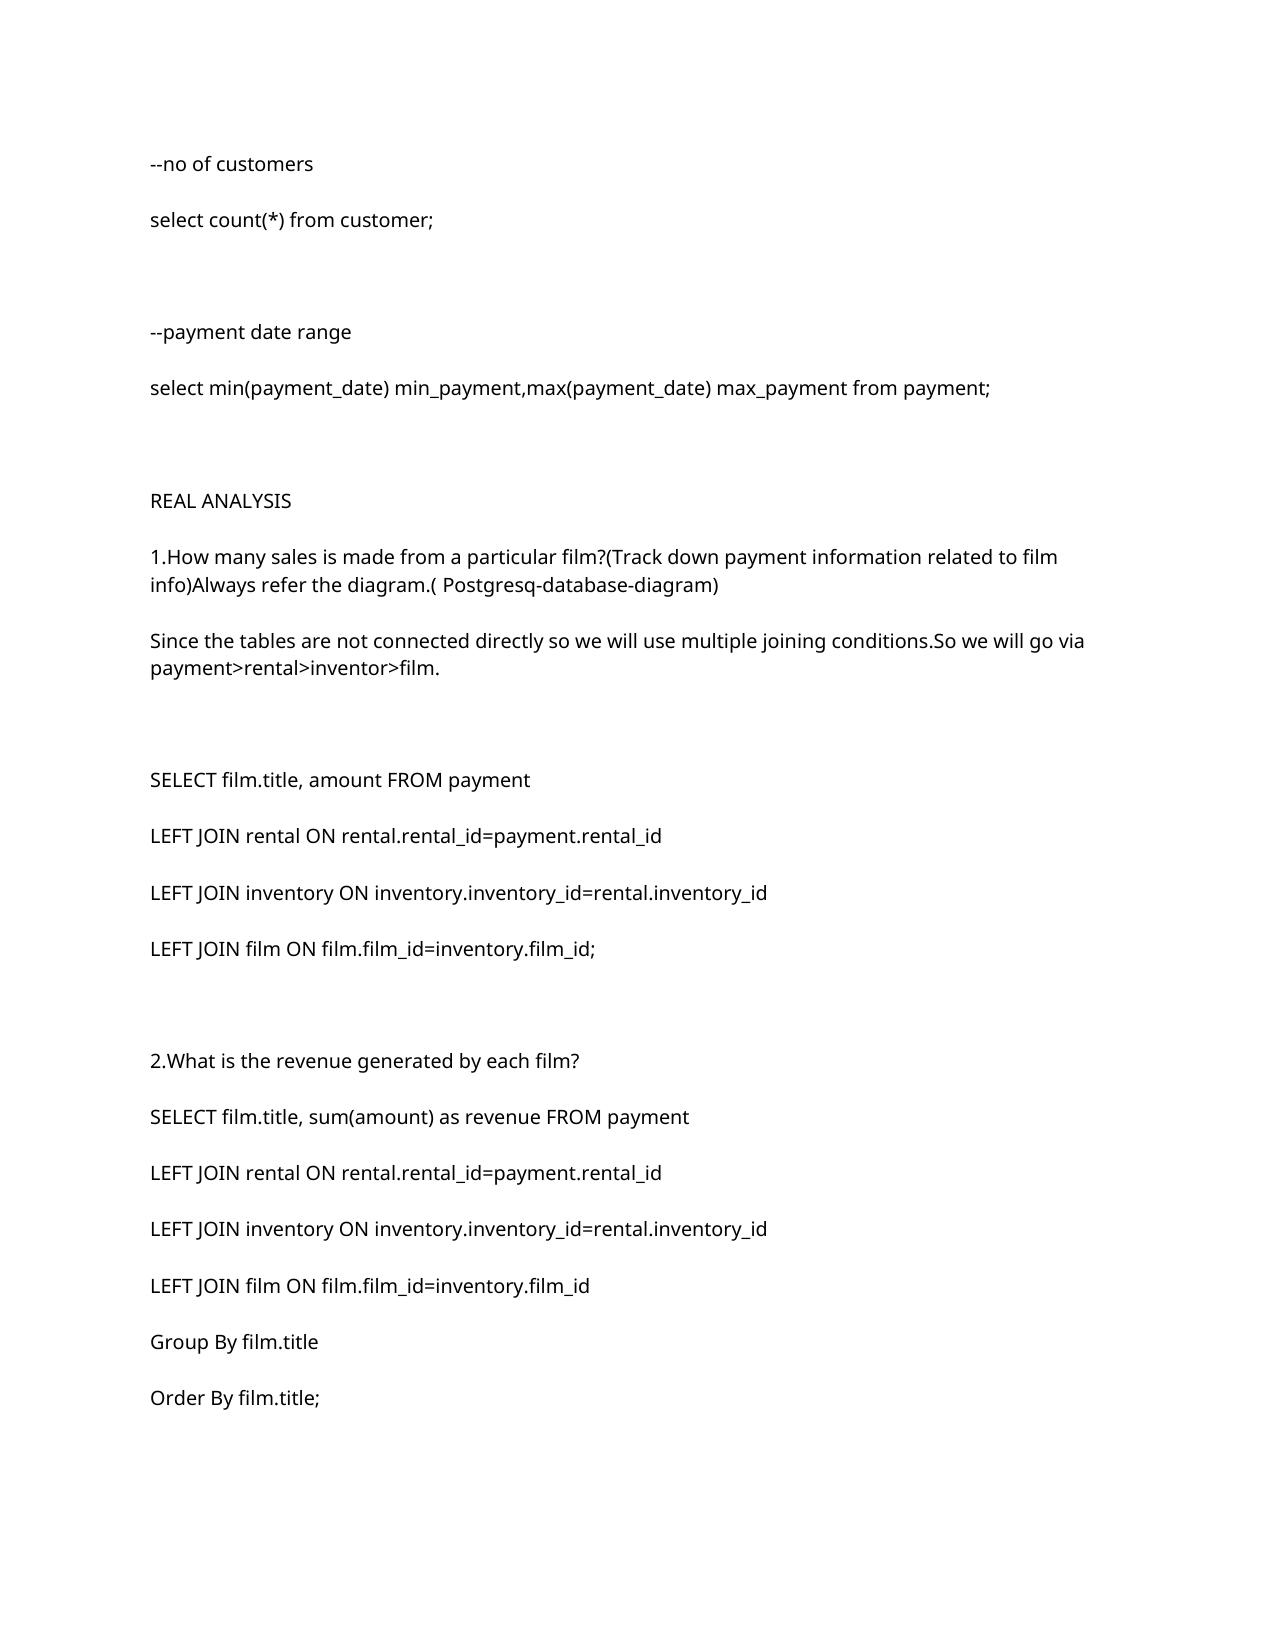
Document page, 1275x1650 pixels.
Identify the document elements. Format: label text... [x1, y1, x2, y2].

text LEFT JOIN inventory ON inventory.inventory_id=rental.inventory_id [150, 879, 1125, 906]
text select min(payment_date) min_payment,max(payment_date) max_payment from payment; [150, 374, 1125, 402]
text Group By film.title [150, 1328, 1125, 1355]
text SELECT film.title, amount FROM payment [150, 767, 1125, 793]
text Since the tables are not connected directly so we will use multiple joining conditions.So we will go via payment>rental>inventor>film. [150, 627, 1125, 681]
text 2.What is the revenue generated by each film? [150, 1047, 1125, 1074]
text LEFT JOIN rental ON rental.rental_id=payment.rental_id [150, 823, 1125, 850]
text --payment date range [150, 318, 1125, 345]
text LEFT JOIN rental ON rental.rental_id=payment.rental_id [150, 1159, 1125, 1187]
text 1.How many sales is made from a particular film?(Track down payment information related to film info)Always refer the diagram.( Postgresq-database-diagram) [150, 543, 1125, 598]
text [150, 1216, 1125, 1243]
text SELECT film.title, sum(amount) as revenue FROM payment [150, 1103, 1125, 1130]
text --no of customers [150, 150, 1125, 177]
text select count(*) from customer; [150, 206, 1125, 233]
text Order By film.title; [150, 1384, 1125, 1411]
text REAL ANALYSIS [150, 487, 1125, 514]
text LEFT JOIN film ON film.film_id=inventory.film_id [150, 1272, 1125, 1299]
text LEFT JOIN film ON film.film_id=inventory.film_id; [150, 935, 1125, 962]
